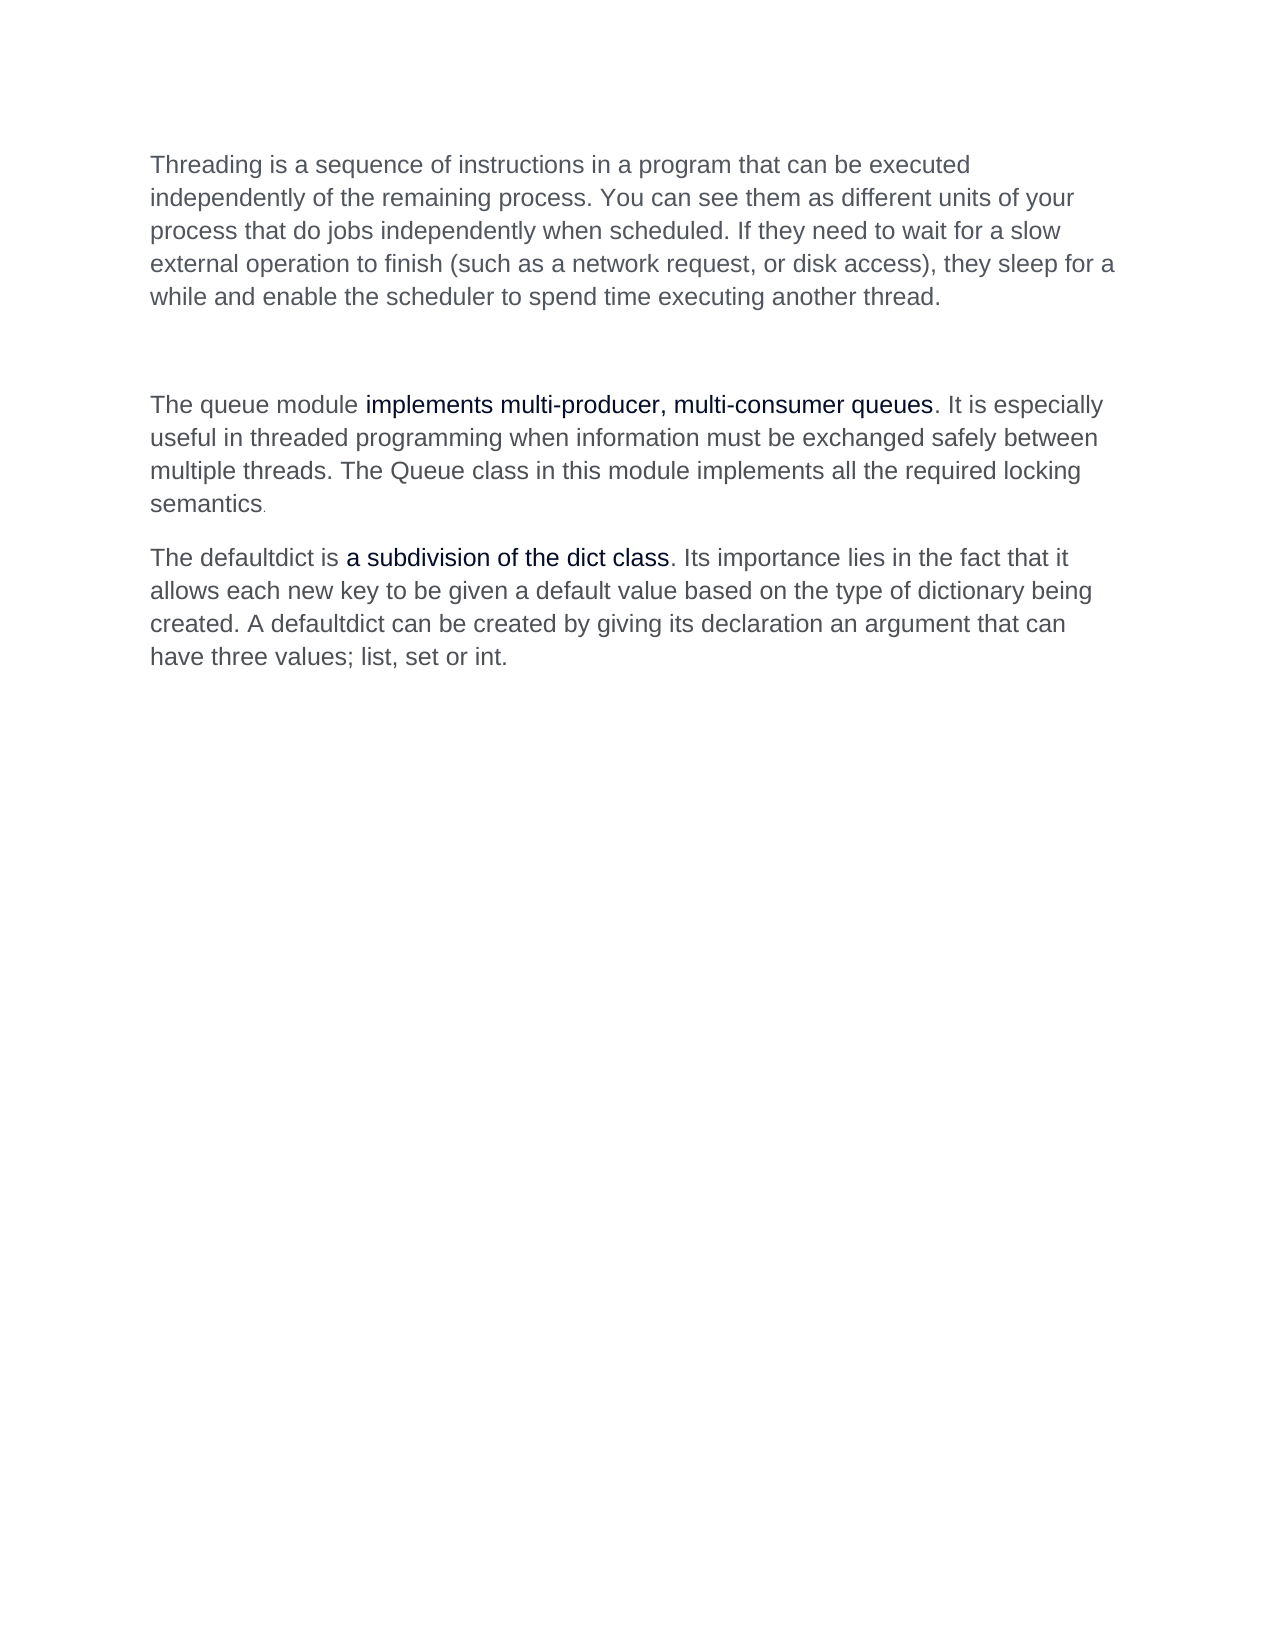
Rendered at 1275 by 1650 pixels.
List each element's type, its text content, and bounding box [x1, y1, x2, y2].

text Threading is a sequence of instructions in a program that can be executed independently of the remaining process. You can see them as different units of your process that do jobs independently when scheduled. If they need to wait for a slow external operation to finish (such as a network request, or disk access), they sleep for a while and enable the scheduler to spend time executing another thread. [150, 150, 1125, 311]
text The queue module implements multi-producer, multi-consumer queues. It is especially useful in threaded programming when information must be exchanged safely between multiple threads. The Queue class in this module implements all the required locking semantics. [150, 390, 1125, 518]
text The defaultdict is a subdivision of the dict class. Its importance lies in the fact that it allows each new key to be given a default value based on the type of dictionary being created. A defaultdict can be created by giving its declaration an argument that can have three values; list, set or int. [150, 543, 1125, 671]
